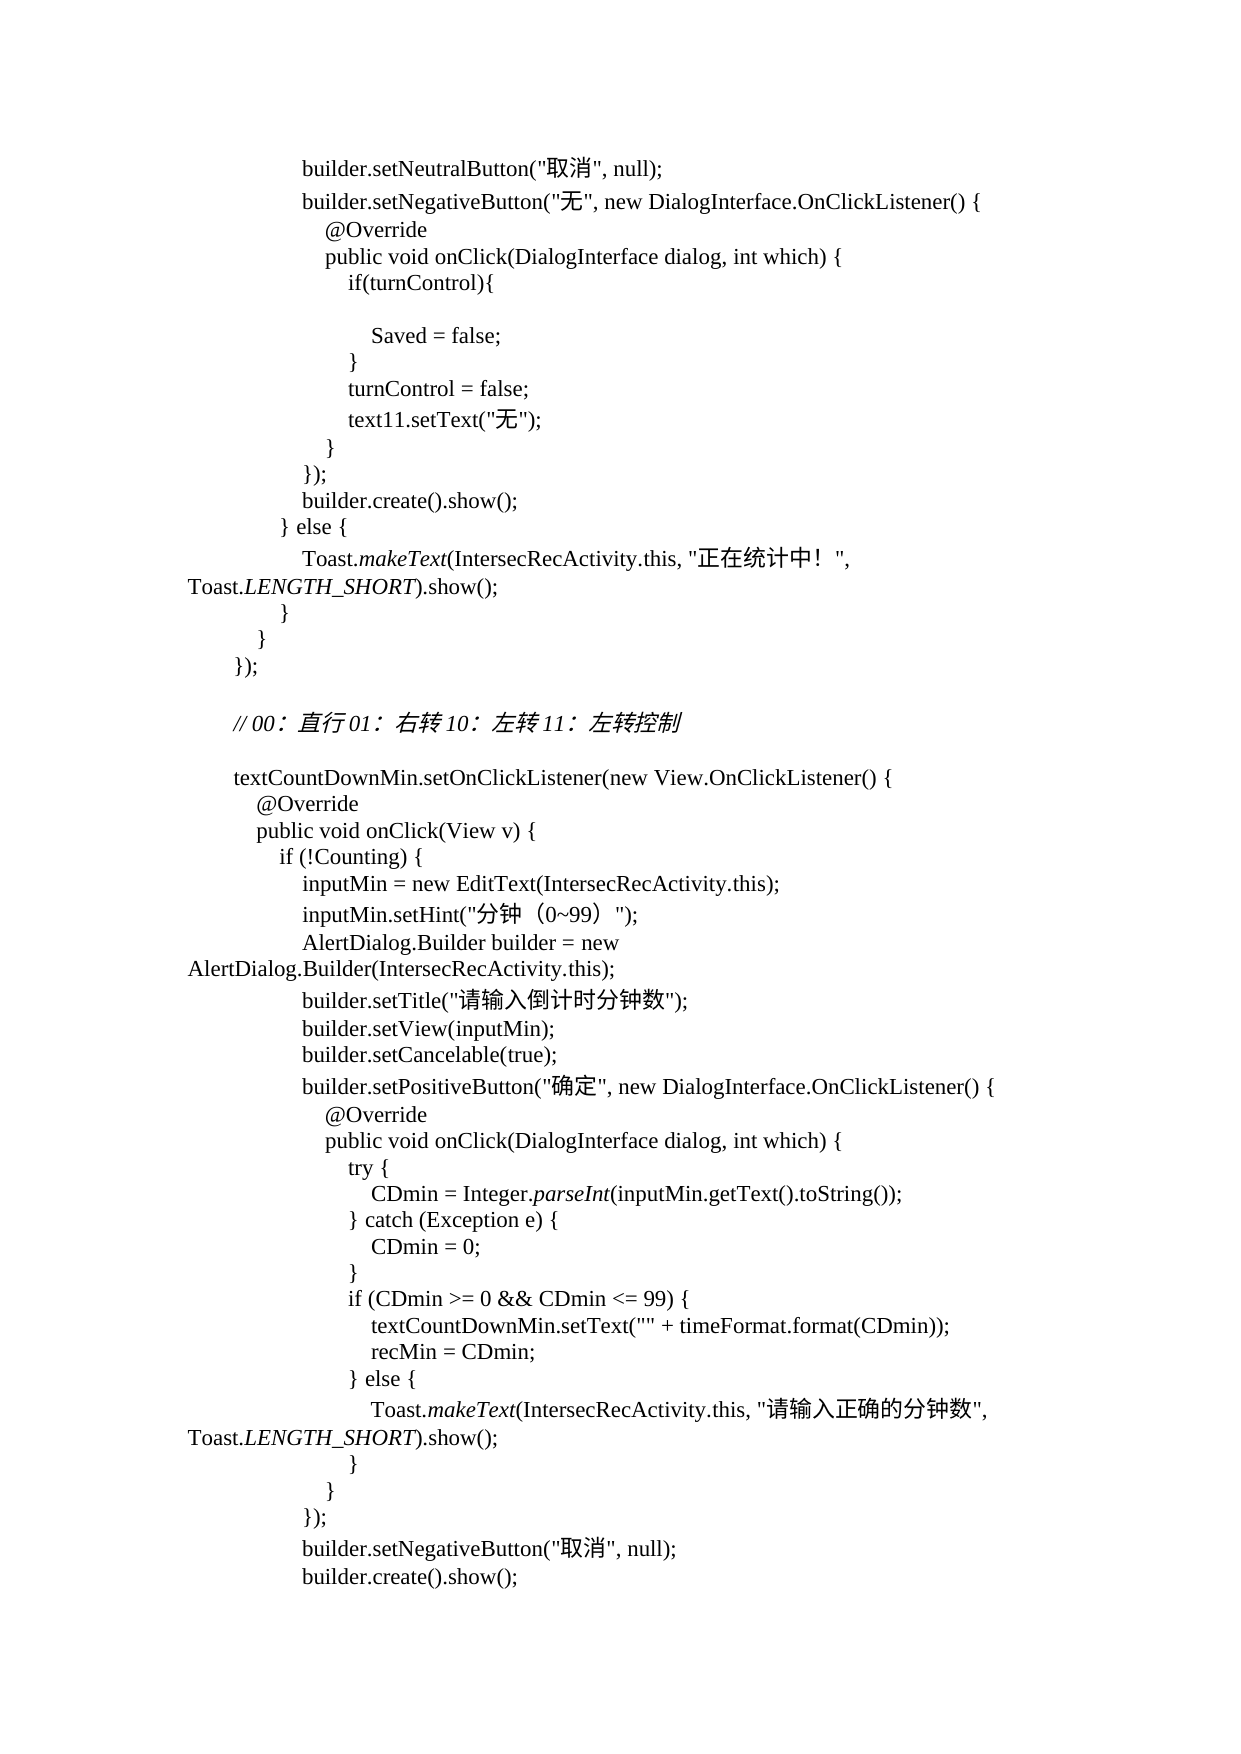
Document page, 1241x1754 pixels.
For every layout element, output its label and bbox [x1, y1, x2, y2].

text [187, 150, 1053, 1589]
